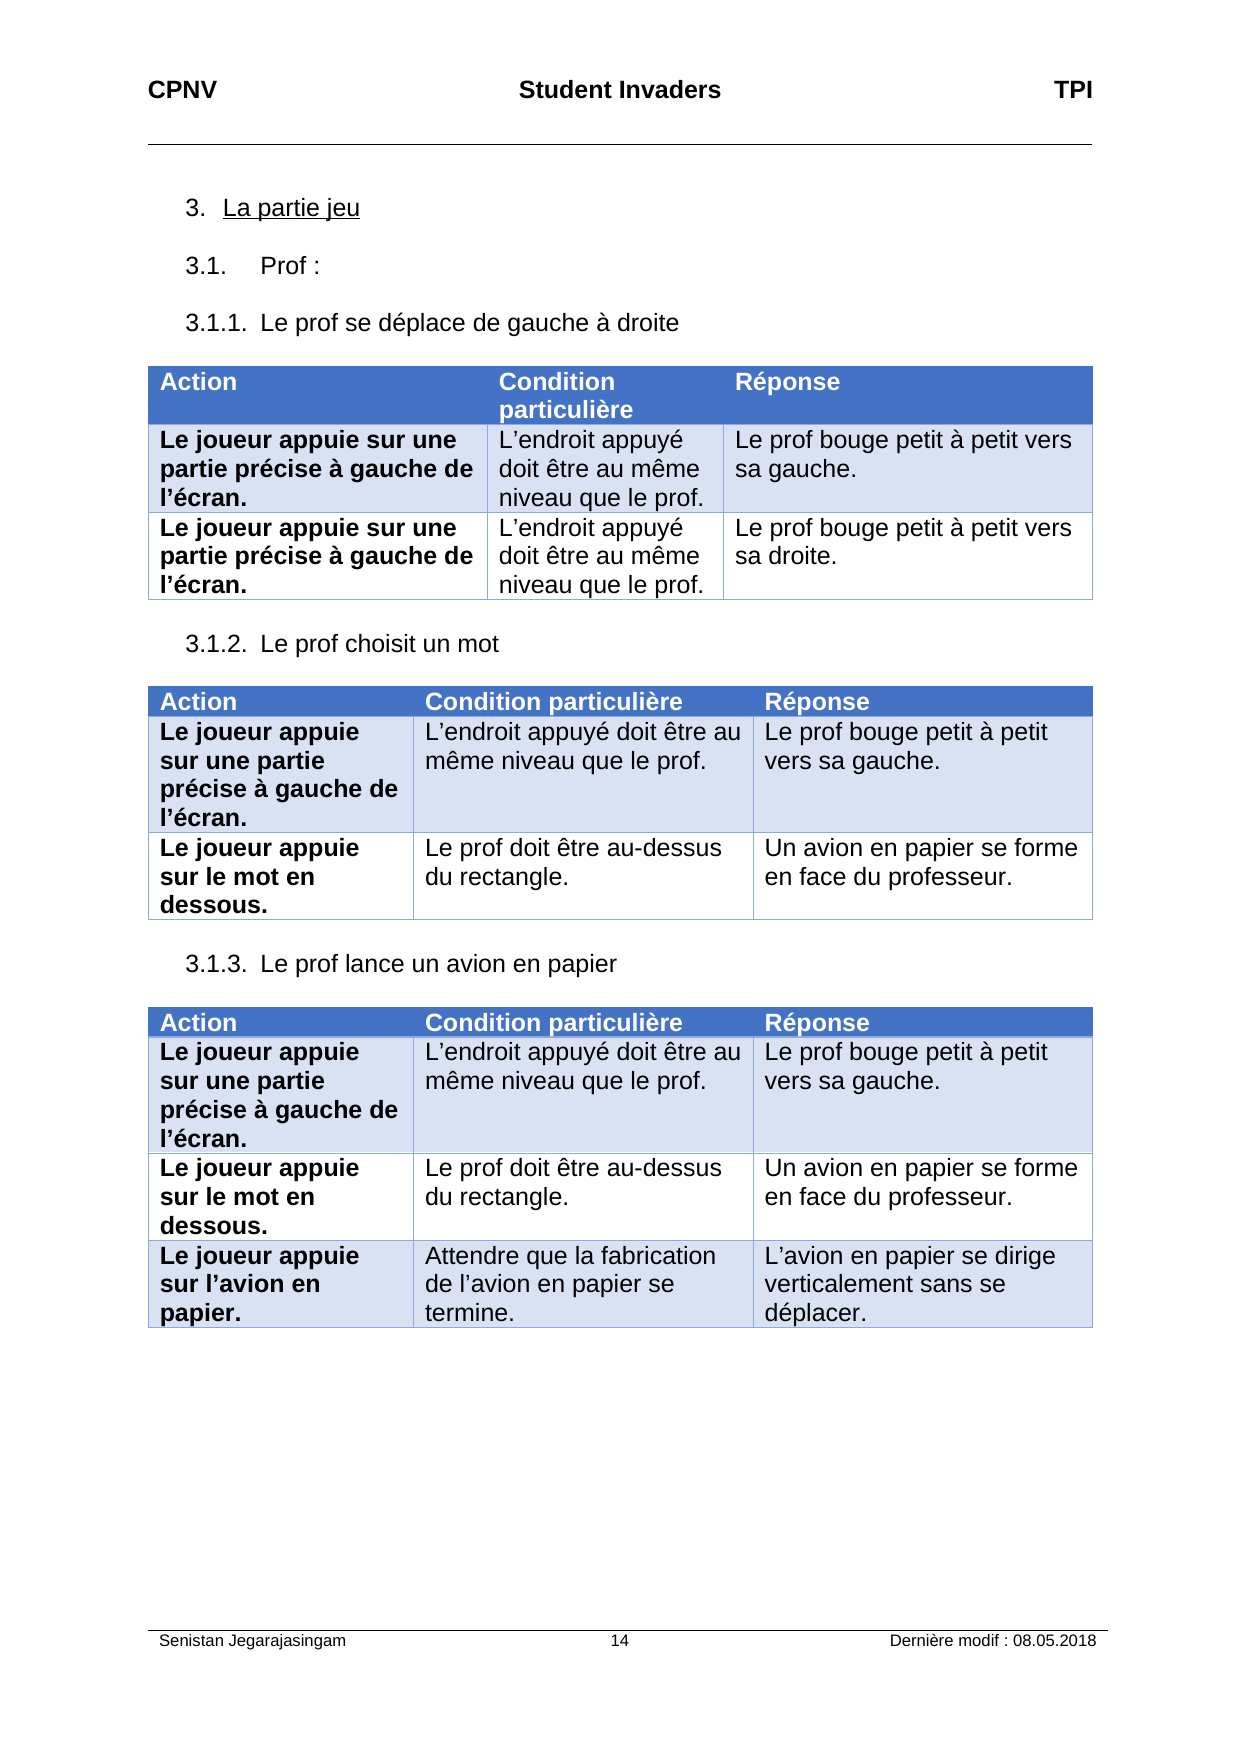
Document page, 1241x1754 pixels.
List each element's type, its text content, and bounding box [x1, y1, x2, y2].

table_cell L’avion en papier se dirige verticalement sans se déplacer. [754, 1241, 1092, 1327]
table_cell Attendre que la fabrication de l’avion en papier se termine. [414, 1241, 753, 1327]
table_cell L’endroit appuyé doit être au même niveau que le prof. [488, 513, 723, 599]
table_header Action [149, 687, 413, 716]
table_header Réponse [754, 687, 1092, 716]
table_cell Le joueur appuie sur une partie précise à gauche de l’écran. [149, 1038, 413, 1152]
list La partie jeu [185, 193, 1092, 222]
table_header Condition particulière [414, 1008, 753, 1036]
list Prof : [185, 251, 1092, 279]
table_header Condition particulière [414, 687, 753, 716]
table_cell L’endroit appuyé doit être au même niveau que le prof. [414, 1038, 753, 1152]
table_cell Le joueur appuie sur l’avion en papier. [149, 1241, 413, 1327]
table_header Réponse [724, 367, 1092, 424]
list Le prof lance un avion en papier [185, 949, 1092, 978]
table_header Réponse [754, 1008, 1092, 1036]
table_cell Le joueur appuie sur le mot en dessous. [149, 833, 413, 919]
table_cell Le joueur appuie sur le mot en dessous. [149, 1154, 413, 1240]
table_cell Le joueur appuie sur une partie précise à gauche de l’écran. [149, 513, 487, 599]
list Le prof se déplace de gauche à droite [185, 308, 1092, 337]
table_cell Le prof bouge petit à petit vers sa droite. [724, 513, 1092, 599]
table_header Action [149, 1008, 413, 1036]
table_cell Un avion en papier se forme en face du professeur. [754, 833, 1092, 919]
table_cell L’endroit appuyé doit être au même niveau que le prof. [488, 425, 723, 512]
table_cell Le prof bouge petit à petit vers sa gauche. [724, 425, 1092, 512]
table_cell Le prof bouge petit à petit vers sa gauche. [754, 717, 1092, 832]
table_cell Le joueur appuie sur une partie précise à gauche de l’écran. [149, 717, 413, 832]
table_cell L’endroit appuyé doit être au même niveau que le prof. [414, 717, 753, 832]
table_header Action [149, 367, 487, 424]
table_cell Un avion en papier se forme en face du professeur. [754, 1154, 1092, 1240]
table_cell Le prof doit être au-dessus du rectangle. [414, 833, 753, 919]
list Le prof choisit un mot [185, 629, 1092, 657]
table_cell Le prof bouge petit à petit vers sa gauche. [754, 1038, 1092, 1152]
table_header Condition particulière [488, 367, 723, 424]
table_cell Le prof doit être au-dessus du rectangle. [414, 1154, 753, 1240]
table_cell Le joueur appuie sur une partie précise à gauche de l’écran. [149, 425, 487, 512]
